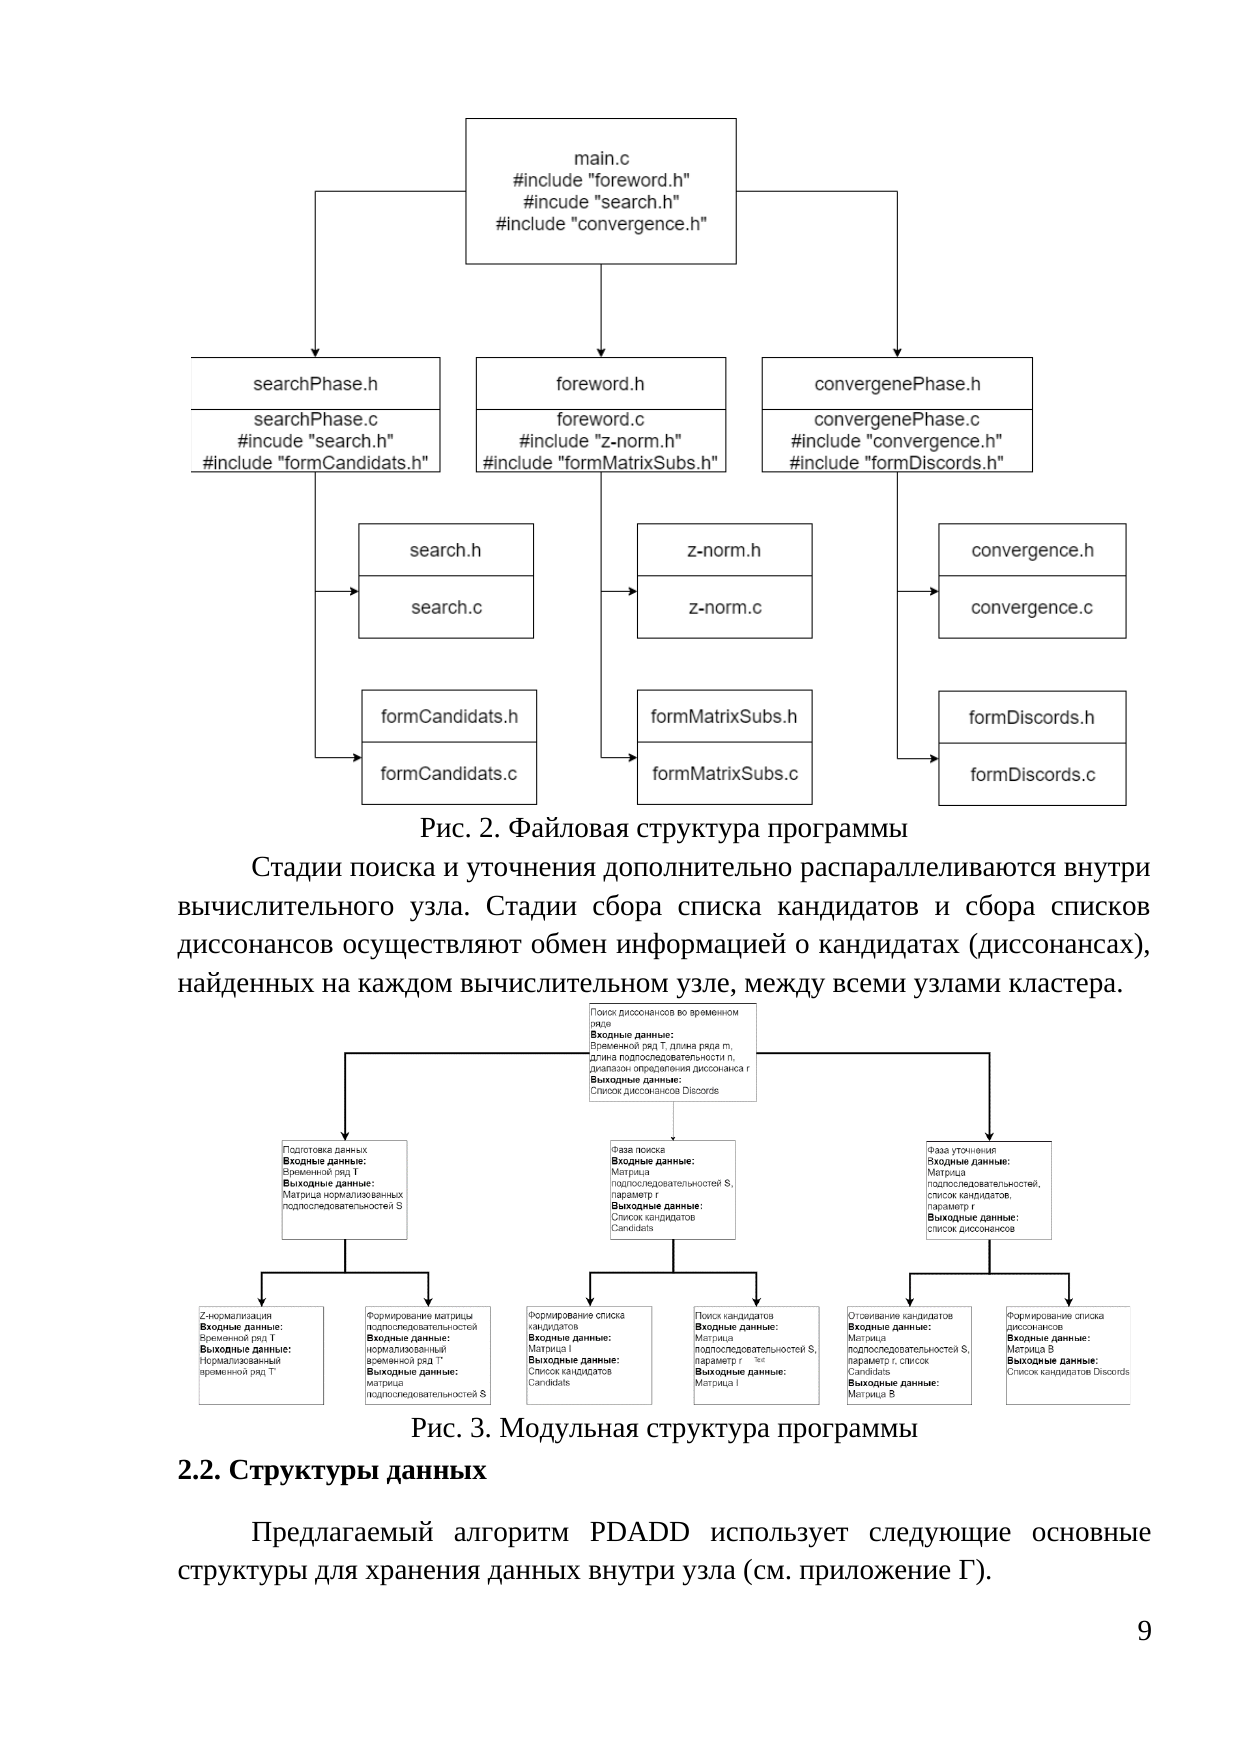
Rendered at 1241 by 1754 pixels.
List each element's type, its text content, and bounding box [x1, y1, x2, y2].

table_cell Рис. 2. Файловая структура программы [177, 811, 1151, 849]
subtitle 2.2. Структуры данных [177, 1452, 1152, 1486]
text Предлагаемый алгоритм PDADD использует следующие основные структуры для хранения данных внутри узла (см. приложение Г). [177, 1514, 1152, 1586]
picture [191, 118, 1137, 806]
picture [198, 1003, 1130, 1405]
table_cell Рис. 3. Модульная структура программы [178, 1410, 1151, 1448]
text Стадии поиска и уточнения дополнительно распараллеливаются внутри вычислительного узла. Стадии сбора списка кандидатов и сбора списков диссонансов осуществляют обмен информацией о кандидатах (диссонансах), найденных на каждом вычислительном узле, между всеми узлами кластера. [177, 849, 1152, 998]
table_header [178, 1003, 1151, 1410]
table_header [177, 118, 1151, 811]
